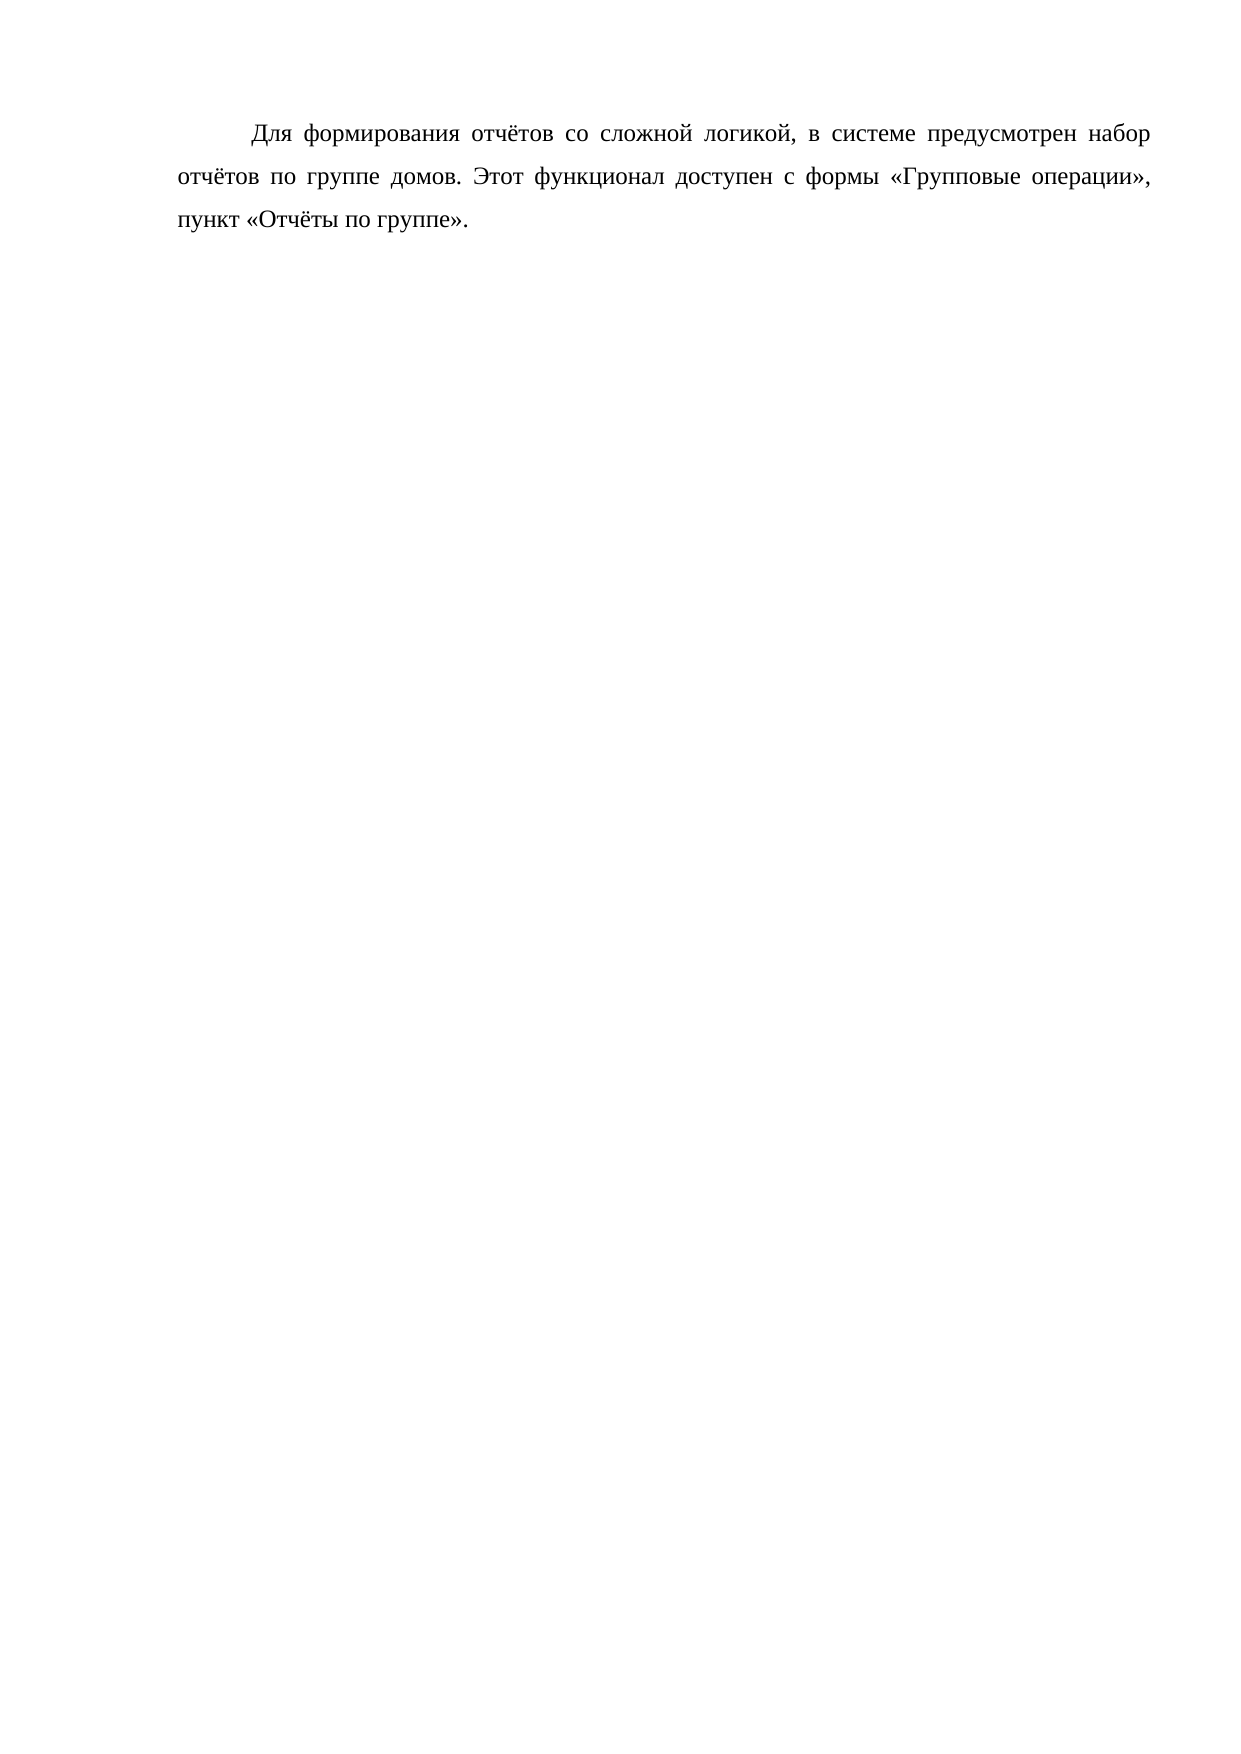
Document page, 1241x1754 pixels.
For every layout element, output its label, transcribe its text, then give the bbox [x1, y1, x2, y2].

text Для формирования отчётов со сложной логикой, в системе предусмотрен набор отчётов по группе домов. Этот функционал доступен с формы «Групповые операции», пункт «Отчёты по группе». [177, 118, 1152, 233]
